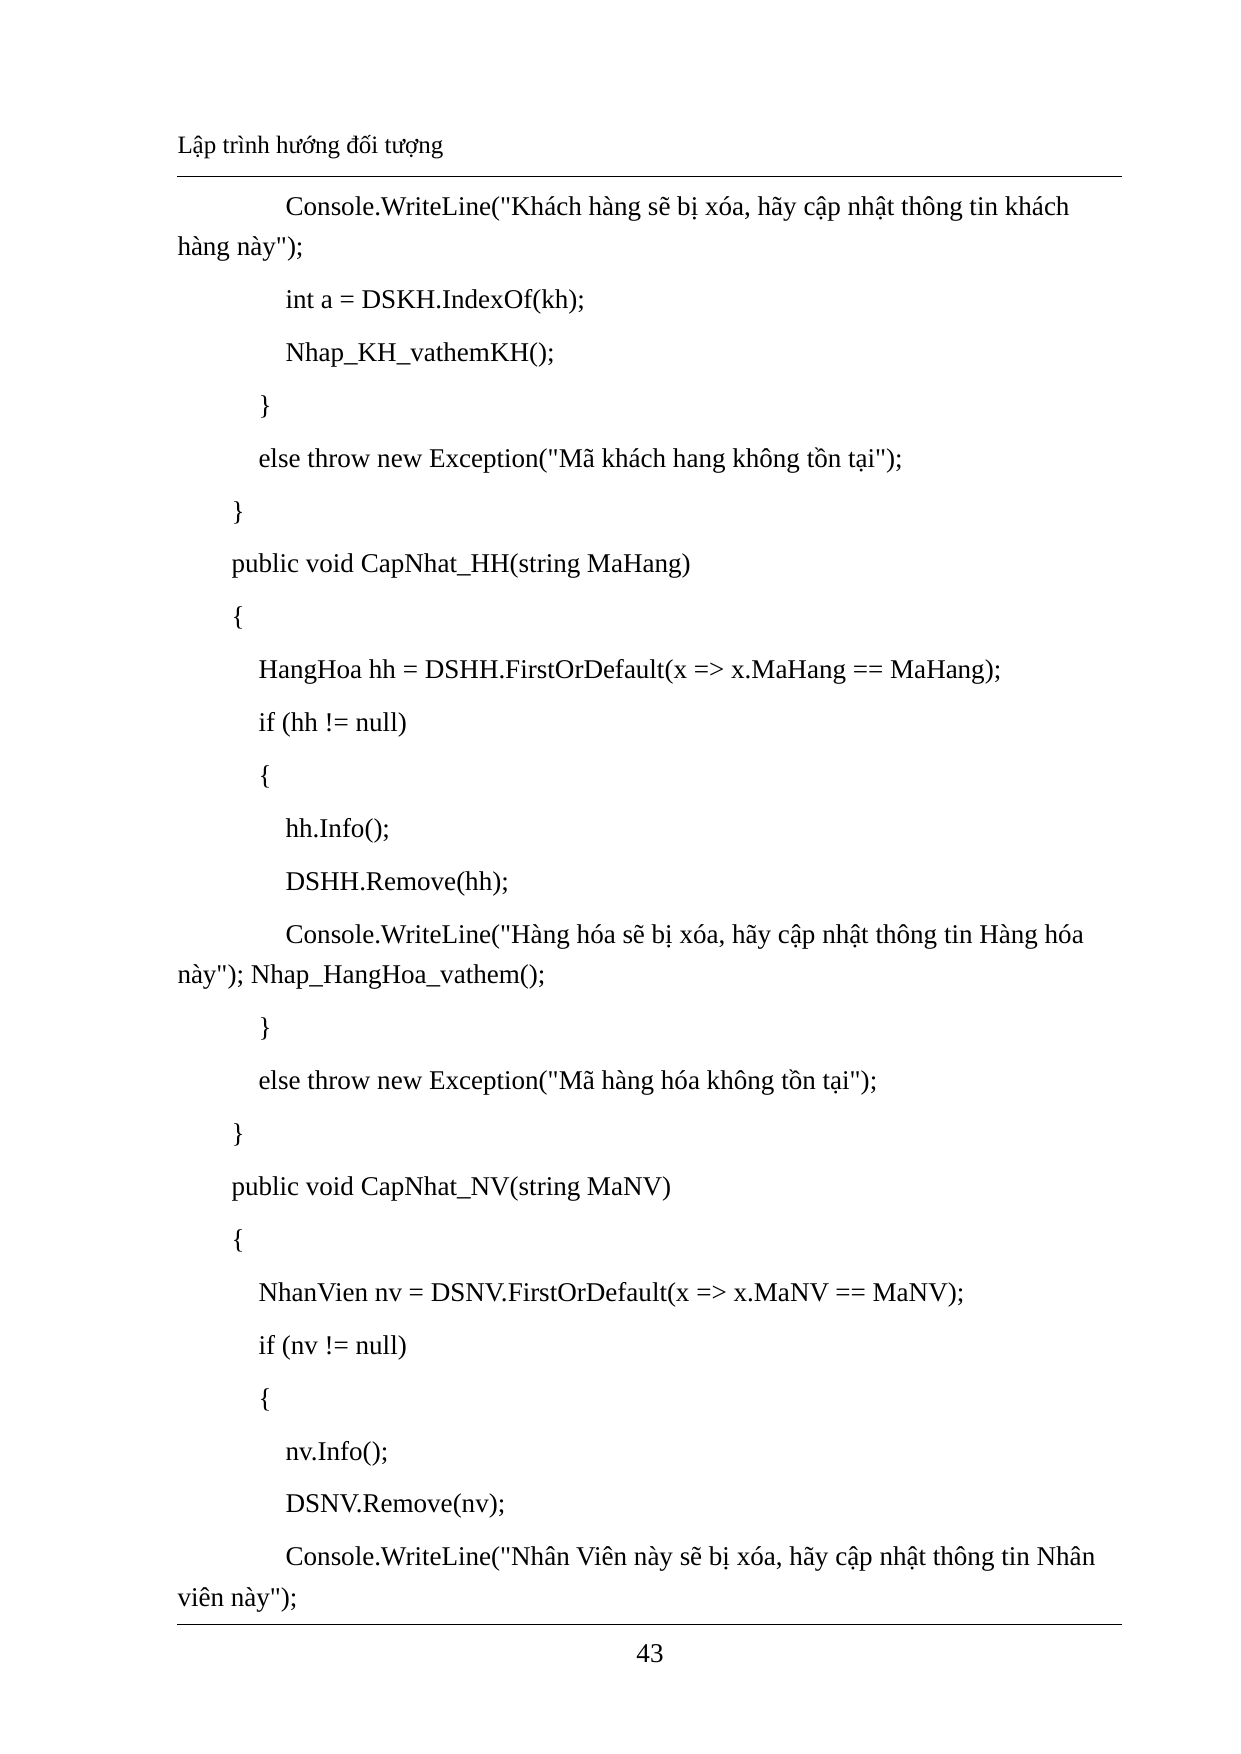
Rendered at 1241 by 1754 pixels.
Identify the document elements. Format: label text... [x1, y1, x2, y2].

text } [177, 494, 1122, 526]
text else throw new Exception("Mã khách hang không tồn tại"); [177, 442, 1122, 473]
text int a = DSKH.IndexOf(kh); [177, 283, 1122, 314]
text public void CapNhat_NV(string MaNV) [177, 1170, 1122, 1201]
text if (nv != null) [177, 1329, 1122, 1360]
text DSNV.Remove(nv); [177, 1487, 1122, 1519]
text public void CapNhat_HH(string MaHang) [177, 547, 1122, 579]
text Console.WriteLine("Khách hàng sẽ bị xóa, hãy cập nhật thông tin khách hàng này"); [177, 189, 1122, 261]
text { [177, 759, 1122, 790]
text { [177, 1223, 1122, 1254]
text { [177, 600, 1122, 632]
text hh.Info(); [177, 812, 1122, 843]
text DSHH.Remove(hh); [177, 865, 1122, 896]
text nv.Info(); [177, 1434, 1122, 1466]
text Nhap_KH_vathemKH(); [177, 336, 1122, 367]
text HangHoa hh = DSHH.FirstOrDefault(x => x.MaHang == MaHang); [177, 653, 1122, 684]
text Console.WriteLine("Nhân Viên này sẽ bị xóa, hãy cập nhật thông tin Nhân viên này"); [177, 1540, 1122, 1612]
text Console.WriteLine("Hàng hóa sẽ bị xóa, hãy cập nhật thông tin Hàng hóa này"); Nhap_HangHoa_vathem(); [177, 918, 1122, 989]
text } [177, 389, 1122, 420]
text if (hh != null) [177, 706, 1122, 737]
text else throw new Exception("Mã hàng hóa không tồn tại"); [177, 1064, 1122, 1095]
text } [177, 1011, 1122, 1042]
text NhanVien nv = DSNV.FirstOrDefault(x => x.MaNV == MaNV); [177, 1276, 1122, 1307]
text } [177, 1117, 1122, 1148]
text { [177, 1382, 1122, 1413]
